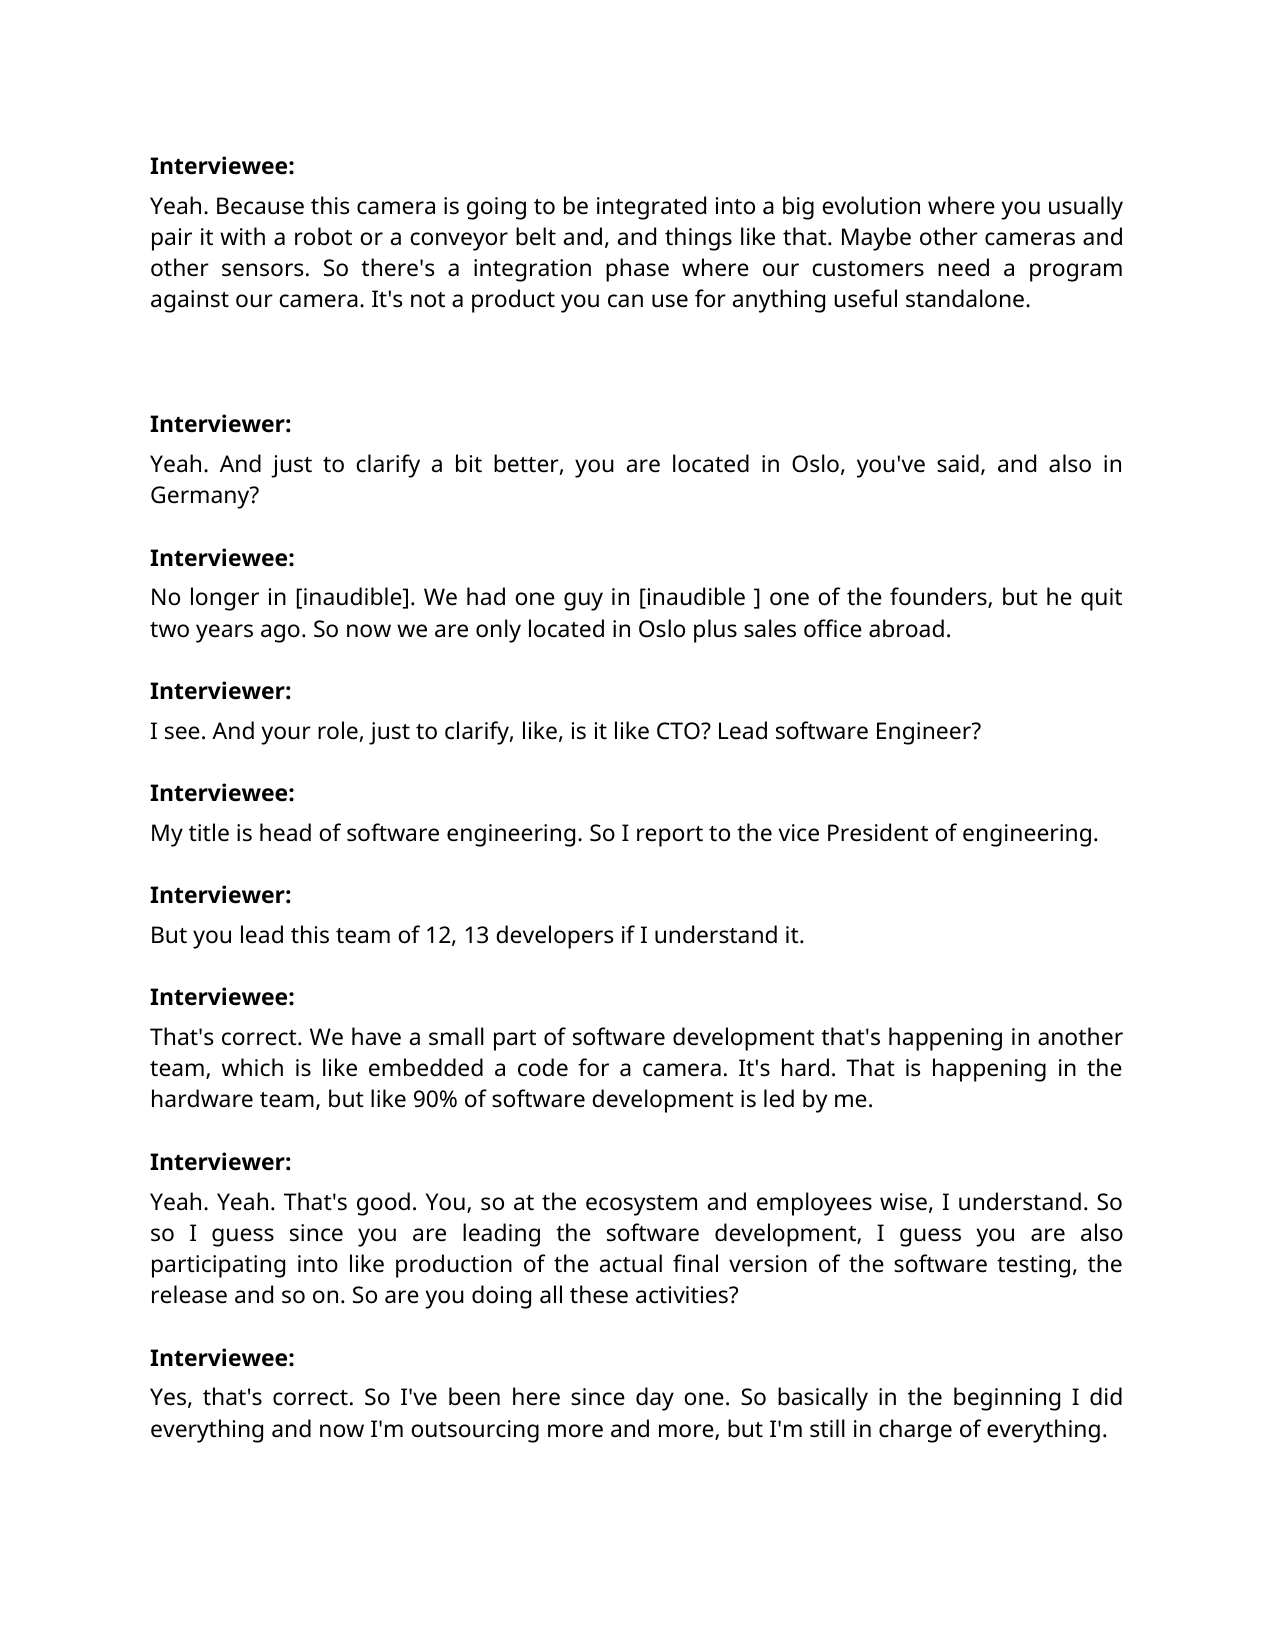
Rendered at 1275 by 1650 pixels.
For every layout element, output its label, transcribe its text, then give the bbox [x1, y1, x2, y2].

text My title is head of software engineering. So I report to the vice President of engineering. [150, 817, 1125, 848]
text Interviewee: [150, 542, 1125, 573]
text Interviewer: [150, 879, 1125, 910]
text Interviewer: [150, 408, 1125, 439]
text Yeah. And just to clarify a bit better, you are located in Oslo, you've said, and also in Germany? [150, 448, 1125, 510]
text Interviewee: [150, 777, 1125, 808]
text Interviewee: [150, 981, 1125, 1012]
text But you lead this team of 12, 13 developers if I understand it. [150, 919, 1125, 950]
text I see. And your role, just to clarify, like, is it like CTO? Lead software Engineer? [150, 714, 1125, 746]
text Interviewee: [150, 150, 1125, 181]
text Interviewer: [150, 1146, 1125, 1177]
text Interviewer: [150, 675, 1125, 706]
text No longer in [inaudible]. We had one guy in [inaudible ] one of the founders, but he quit two years ago. So now we are only located in Oslo plus sales office abroad. [150, 581, 1125, 644]
text Yes, that's correct. So I've been here since day one. So basically in the beginning I did everything and now I'm outsourcing more and more, but I'm still in charge of everything. [150, 1381, 1125, 1444]
text Yeah. Because this camera is going to be integrated into a big evolution where you usually pair it with a robot or a conveyor belt and, and things like that. Maybe other cameras and other sensors. So there's a integration phase where our customers need a program against our camera. It's not a product you can use for anything useful standalone. [150, 189, 1125, 314]
text Yeah. Yeah. That's good. You, so at the ecosystem and employees wise, I understand. So so I guess since you are leading the software development, I guess you are also participating into like production of the actual final version of the software testing, the release and so on. So are you doing all these activities? [150, 1185, 1125, 1310]
text Interviewee: [150, 1342, 1125, 1373]
text That's correct. We have a small part of software development that's happening in another team, which is like embedded a code for a camera. It's hard. That is happening in the hardware team, but like 90% of software development is led by me. [150, 1021, 1125, 1114]
